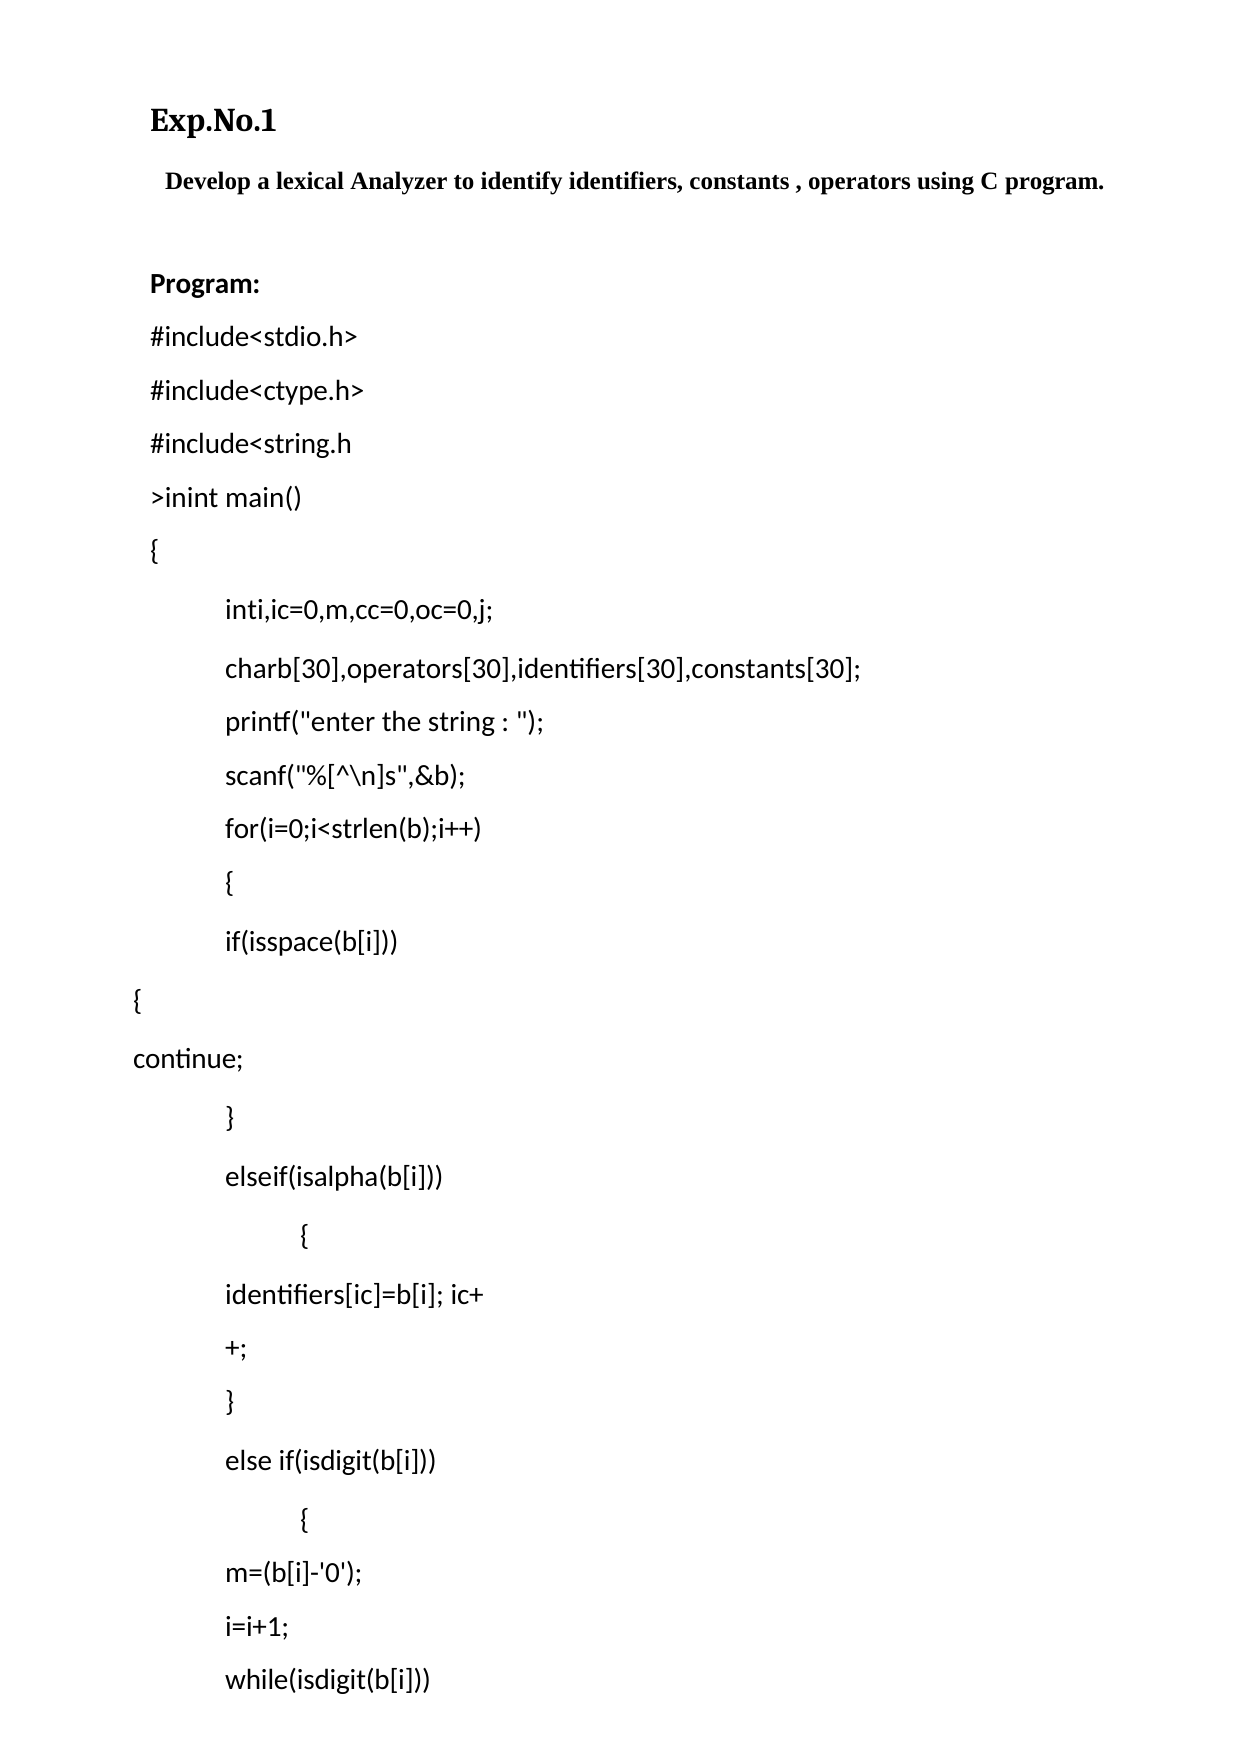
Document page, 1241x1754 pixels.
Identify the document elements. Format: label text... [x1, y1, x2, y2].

text else if(isdigit(b[i])) [225, 1442, 1107, 1478]
text inti,ic=0,m,cc=0,oc=0,j; [225, 591, 1107, 626]
subtitle Exp.No.1 [150, 101, 1107, 140]
text } [225, 1383, 1107, 1419]
text { m=(b[i]-'0'); [225, 1501, 365, 1590]
text continue; [133, 1041, 482, 1076]
text identifiers[ic]=b[i]; ic++; [225, 1276, 490, 1365]
text { [150, 532, 1107, 568]
text } [225, 1099, 1107, 1135]
text Program: #include<stdio.h> #include<ctype.h> #include<string.h>inint main() [150, 265, 393, 514]
text i=i+1; while(isdigit(b[i])) [225, 1608, 490, 1697]
text scanf("%[^\n]s",&b); for(i=0;i<strlen(b);i++) [225, 757, 490, 846]
text { [300, 1217, 1107, 1252]
text charb[30],operators[30],identifiers[30],constants[30]; printf("enter the string : "); [225, 650, 932, 739]
text { [133, 982, 477, 1017]
text elseif(isalpha(b[i])) [225, 1158, 1107, 1194]
text if(isspace(b[i])) [225, 923, 1107, 958]
text Develop a lexical Analyzer to identify identifiers, constants , operators using C program. [165, 166, 1107, 195]
text { [225, 864, 1107, 900]
